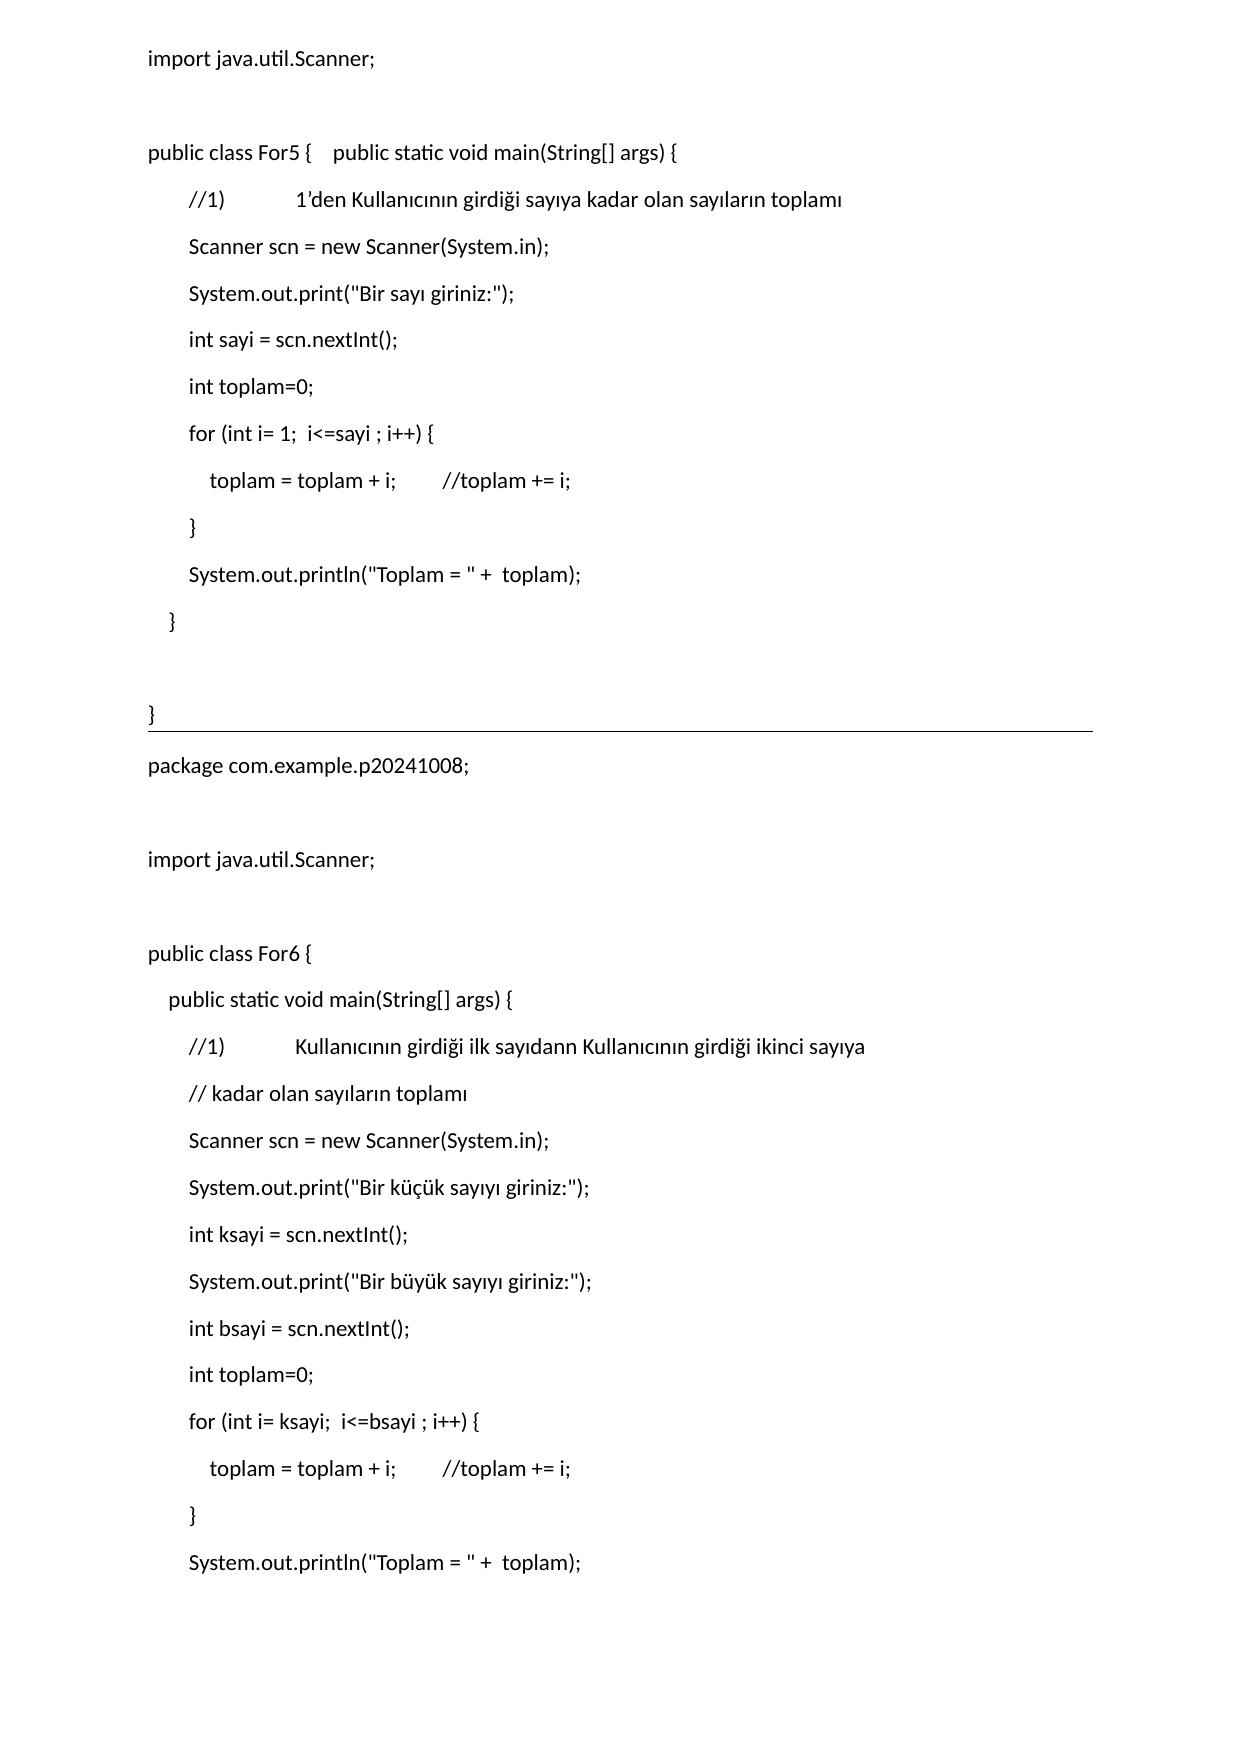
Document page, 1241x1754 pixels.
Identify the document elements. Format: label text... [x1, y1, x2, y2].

text import java.util.Scanner; [148, 845, 1093, 873]
text } [148, 1501, 1093, 1529]
text } [148, 701, 1093, 731]
text System.out.println("Toplam = " + toplam); [148, 1548, 1093, 1576]
text for (int i= ksayi; i<=bsayi ; i++) { [148, 1407, 1093, 1435]
text System.out.print("Bir küçük sayıyı giriniz:"); [148, 1173, 1093, 1201]
text System.out.print("Bir sayı giriniz:"); [148, 279, 1093, 307]
text int bsayi = scn.nextInt(); [148, 1314, 1093, 1342]
text public class For6 { [148, 939, 1093, 967]
text Scanner scn = new Scanner(System.in); [148, 1126, 1093, 1154]
text int sayi = scn.nextInt(); [148, 326, 1093, 354]
text System.out.println("Toplam = " + toplam); [148, 560, 1093, 588]
text //1) Kullanıcının girdiği ilk sayıdann Kullanıcının girdiği ikinci sayıya [148, 1032, 1093, 1060]
text for (int i= 1; i<=sayi ; i++) { [148, 419, 1093, 447]
text System.out.print("Bir büyük sayıyı giriniz:"); [148, 1267, 1093, 1295]
text //1) 1’den Kullanıcının girdiği sayıya kadar olan sayıların toplamı [148, 185, 1093, 213]
text toplam = toplam + i; //toplam += i; [148, 466, 1093, 494]
text // kadar olan sayıların toplamı [148, 1079, 1093, 1107]
text import java.util.Scanner; [148, 44, 1093, 72]
text package com.example.p20241008; [148, 751, 1093, 779]
text int toplam=0; [148, 1361, 1093, 1388]
text public class For5 { public static void main(String[] args) { [148, 138, 1093, 166]
text int ksayi = scn.nextInt(); [148, 1220, 1093, 1248]
text } [148, 513, 1093, 541]
text public static void main(String[] args) { [148, 986, 1093, 1013]
text toplam = toplam + i; //toplam += i; [148, 1454, 1093, 1482]
text Scanner scn = new Scanner(System.in); [148, 232, 1093, 260]
text } [148, 607, 1093, 635]
text int toplam=0; [148, 372, 1093, 401]
